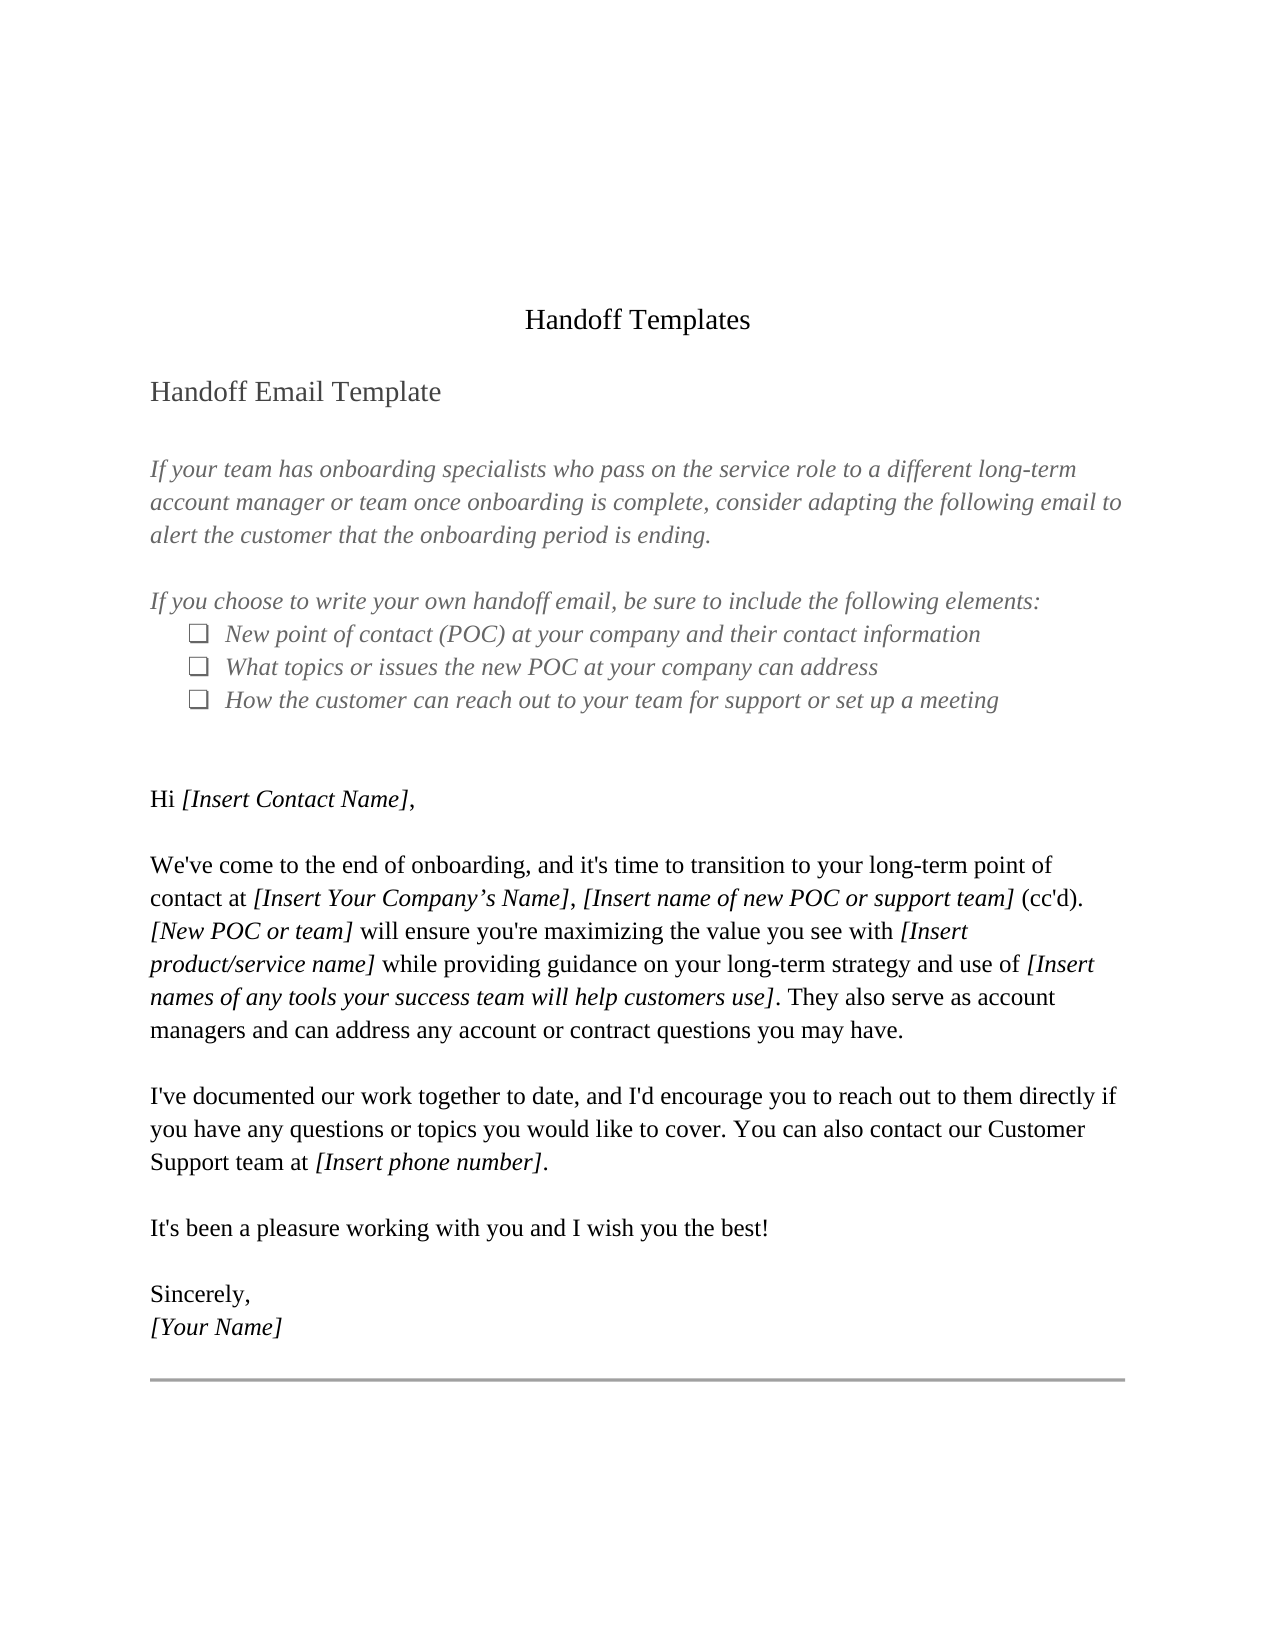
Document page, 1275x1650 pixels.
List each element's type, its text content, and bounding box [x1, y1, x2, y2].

text [Your Name] [150, 1312, 1125, 1341]
subtitle Handoff Templates [150, 302, 1125, 336]
text Sincerely, [150, 1279, 1125, 1308]
text I've documented our work together to date, and I'd encourage you to reach out to them directly if you have any questions or topics you would like to cover. You can also contact our Customer Support team at [Insert phone number]. [150, 1081, 1125, 1176]
text If you choose to write your own handoff email, be sure to include the following elements: [150, 586, 1125, 615]
text If your team has onboarding specialists who pass on the service role to a different long-term account manager or team once onboarding is complete, consider adapting the following email to alert the customer that the onboarding period is ending. [150, 454, 1125, 549]
list New point of contact (POC) at your company and their contact information [187, 619, 1125, 648]
text Hi [Insert Contact Name], [150, 784, 1125, 813]
list How the customer can reach out to your team for support or set up a meeting [187, 685, 1125, 714]
subtitle Handoff Email Template [150, 374, 1125, 407]
text We've come to the end of onboarding, and it's time to transition to your long-term point of contact at [Insert Your Company’s Name], [Insert name of new POC or support team] (cc'd). [New POC or team] will ensure you're maximizing the value you see with [Insert product/service name] while providing guidance on your long-term strategy and use of [Insert names of any tools your success team will help customers use]. They also serve as account managers and can address any account or contract questions you may have. [150, 850, 1125, 1044]
text It's been a pleasure working with you and I wish you the best! [150, 1213, 1125, 1242]
list What topics or issues the new POC at your company can address [187, 652, 1125, 681]
